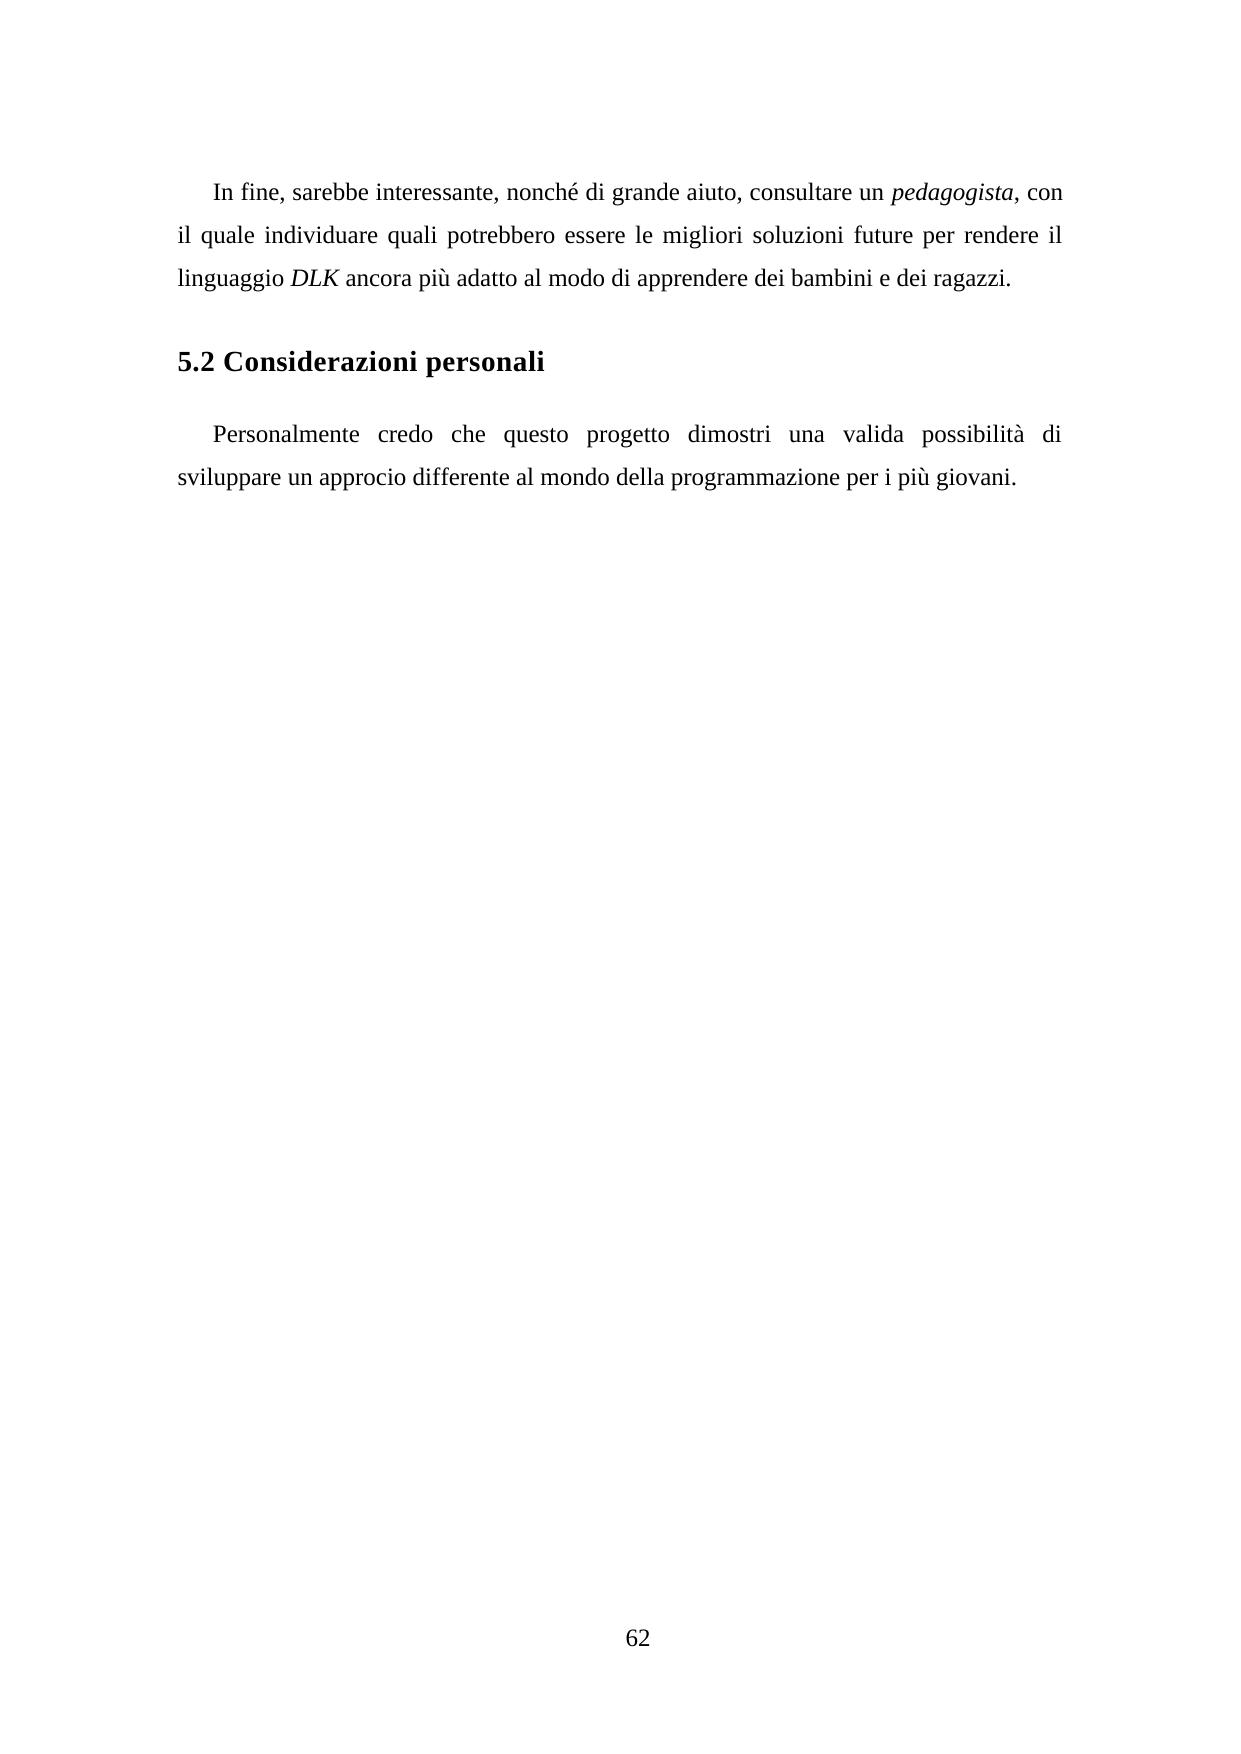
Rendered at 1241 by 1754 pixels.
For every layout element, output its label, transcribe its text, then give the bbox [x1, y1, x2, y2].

text Personalmente credo che questo progetto dimostri una valida possibilità di sviluppare un approcio differente al mondo della programmazione per i più giovani. [177, 419, 1063, 491]
subtitle 5.2 Considerazioni personali [177, 344, 1063, 378]
text In fine, sarebbe interessante, nonché di grande aiuto, consultare un pedagogista, con il quale individuare quali potrebbero essere le migliori soluzioni future per rendere il linguaggio DLK ancora più adatto al modo di apprendere dei bambini e dei ragazzi. [177, 177, 1063, 292]
